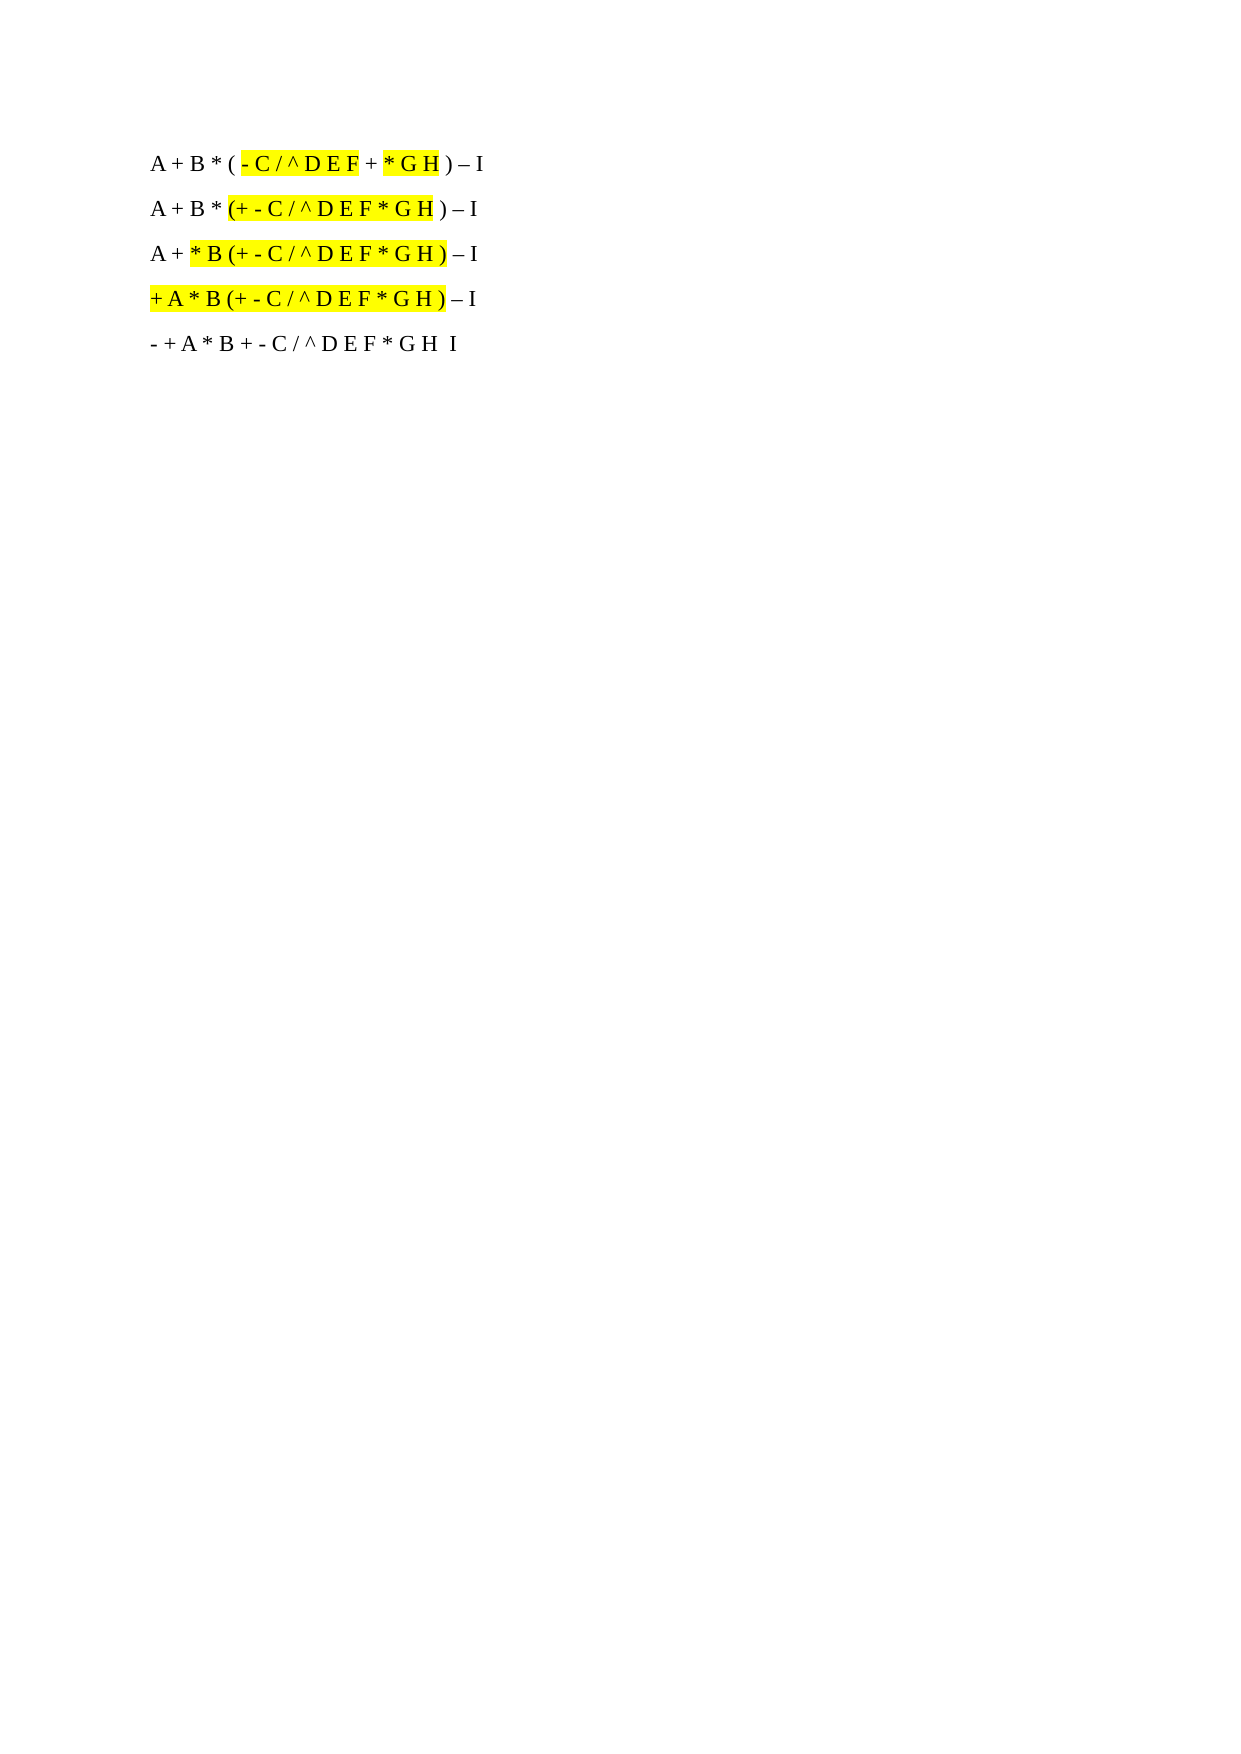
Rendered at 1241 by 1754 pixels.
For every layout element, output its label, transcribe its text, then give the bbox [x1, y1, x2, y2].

text A + B * (+ - C / ^ D E F * G H ) – I [433, 195, 1090, 221]
text A + B * ( - C / ^ D E F + * G H ) – I [439, 150, 1090, 176]
text A + * B (+ - C / ^ D E F * G H ) – I [447, 240, 1090, 267]
text + A * B (+ - C / ^ D E F * G H ) – I [446, 285, 1090, 312]
text - + A * B + - C / ^ D E F * G H I [150, 330, 1090, 357]
text A + B * ( - C / ^ D E F + * G H ) – I [150, 150, 241, 176]
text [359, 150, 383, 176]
